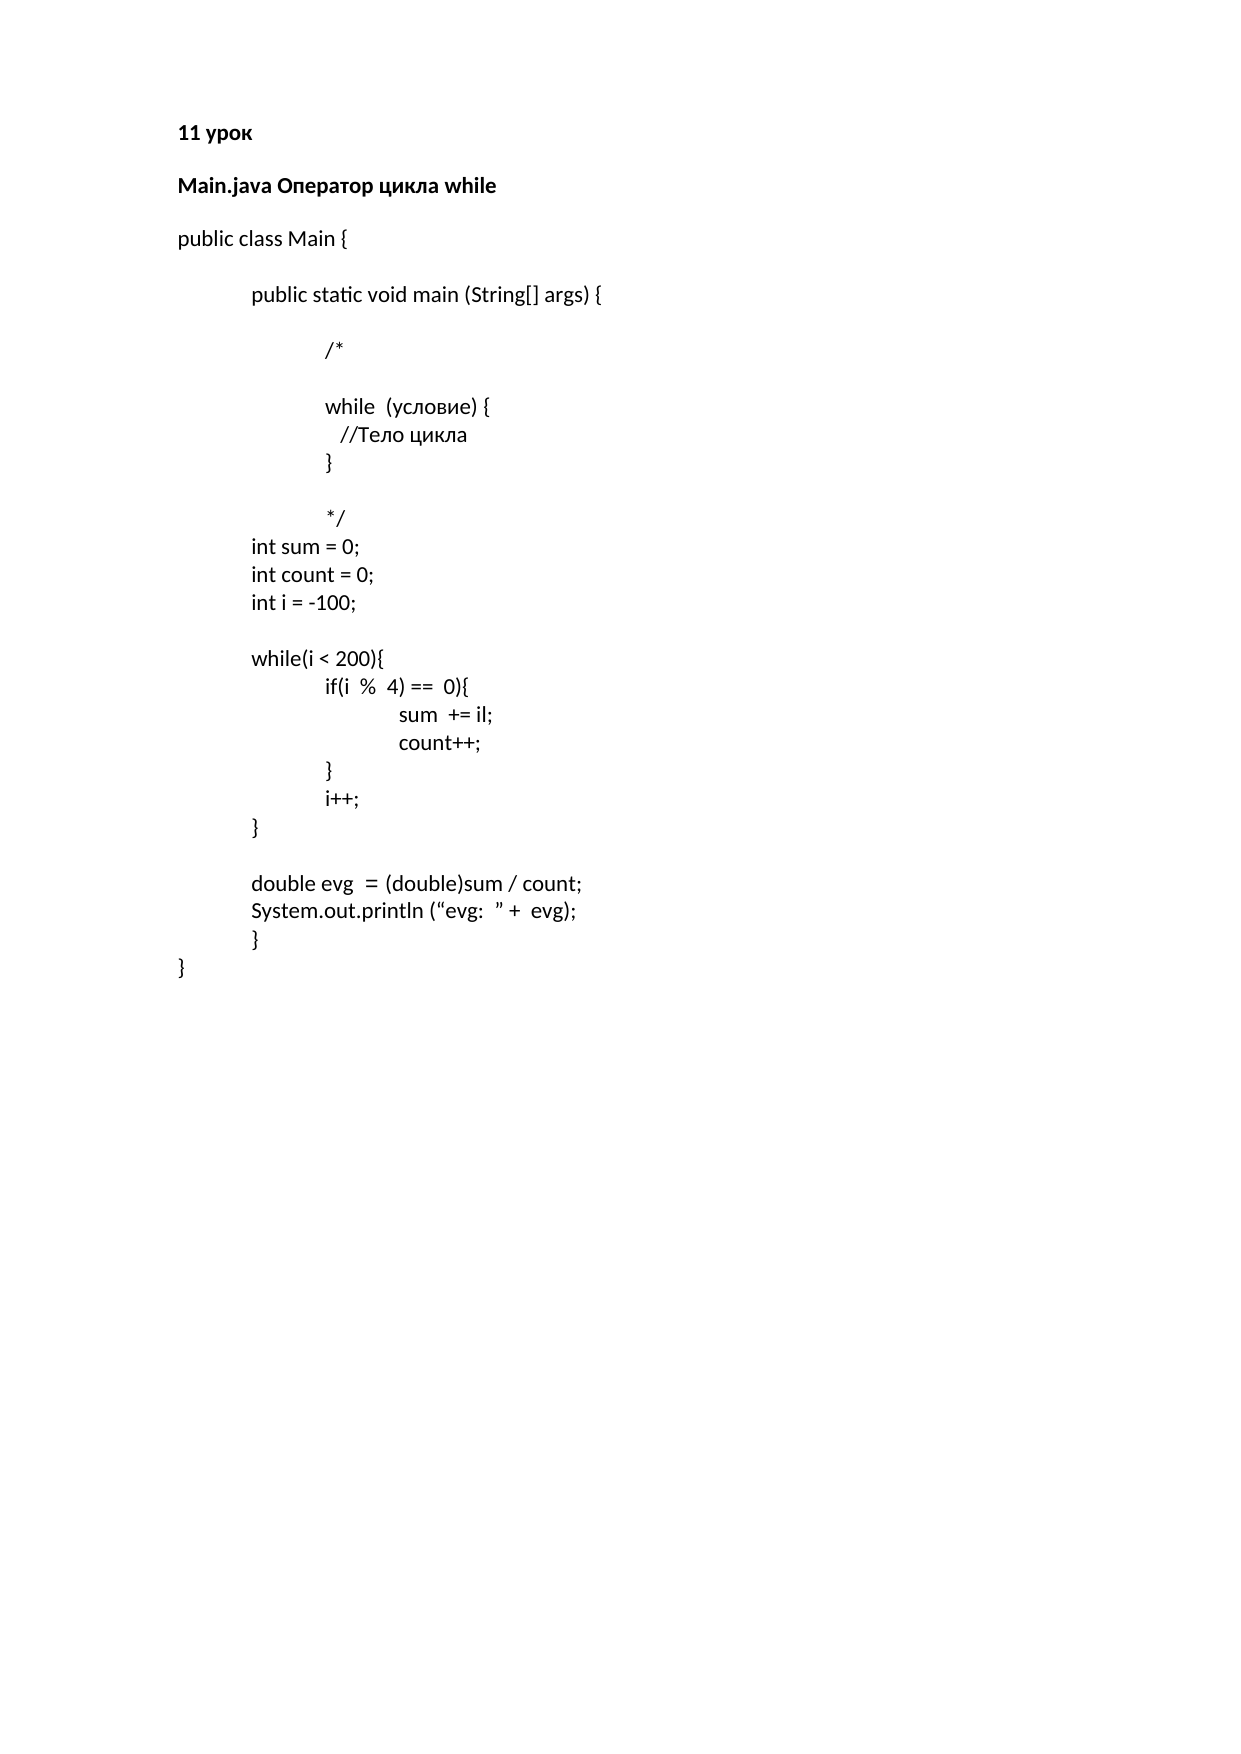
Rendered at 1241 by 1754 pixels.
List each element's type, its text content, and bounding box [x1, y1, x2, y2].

text */ [177, 504, 1152, 532]
text int sum = 0; int count = 0; int i = -100; [251, 532, 1152, 616]
text public static void main (String[] args) { [177, 280, 1152, 308]
text 11 урок [177, 118, 1152, 146]
text /* [177, 336, 1152, 364]
text } [177, 448, 1152, 476]
text } [177, 953, 1152, 981]
text //Тело цикла [177, 420, 1152, 448]
text while (условие) { [177, 392, 1152, 420]
text } [325, 757, 1152, 784]
text i++; [325, 784, 1152, 813]
text public class Main { [177, 224, 1152, 252]
text } [177, 813, 1152, 841]
text } [177, 925, 1152, 953]
text if(i % 4) == 0){ sum += il; count++; [325, 672, 1152, 757]
text double evg = (double)sum / count; [177, 869, 1152, 897]
text System.out.println (“evg: ” + evg); [177, 897, 1152, 925]
text while(i < 200){ [177, 644, 1152, 672]
text Main.java Оператор цикла while [177, 171, 1152, 199]
